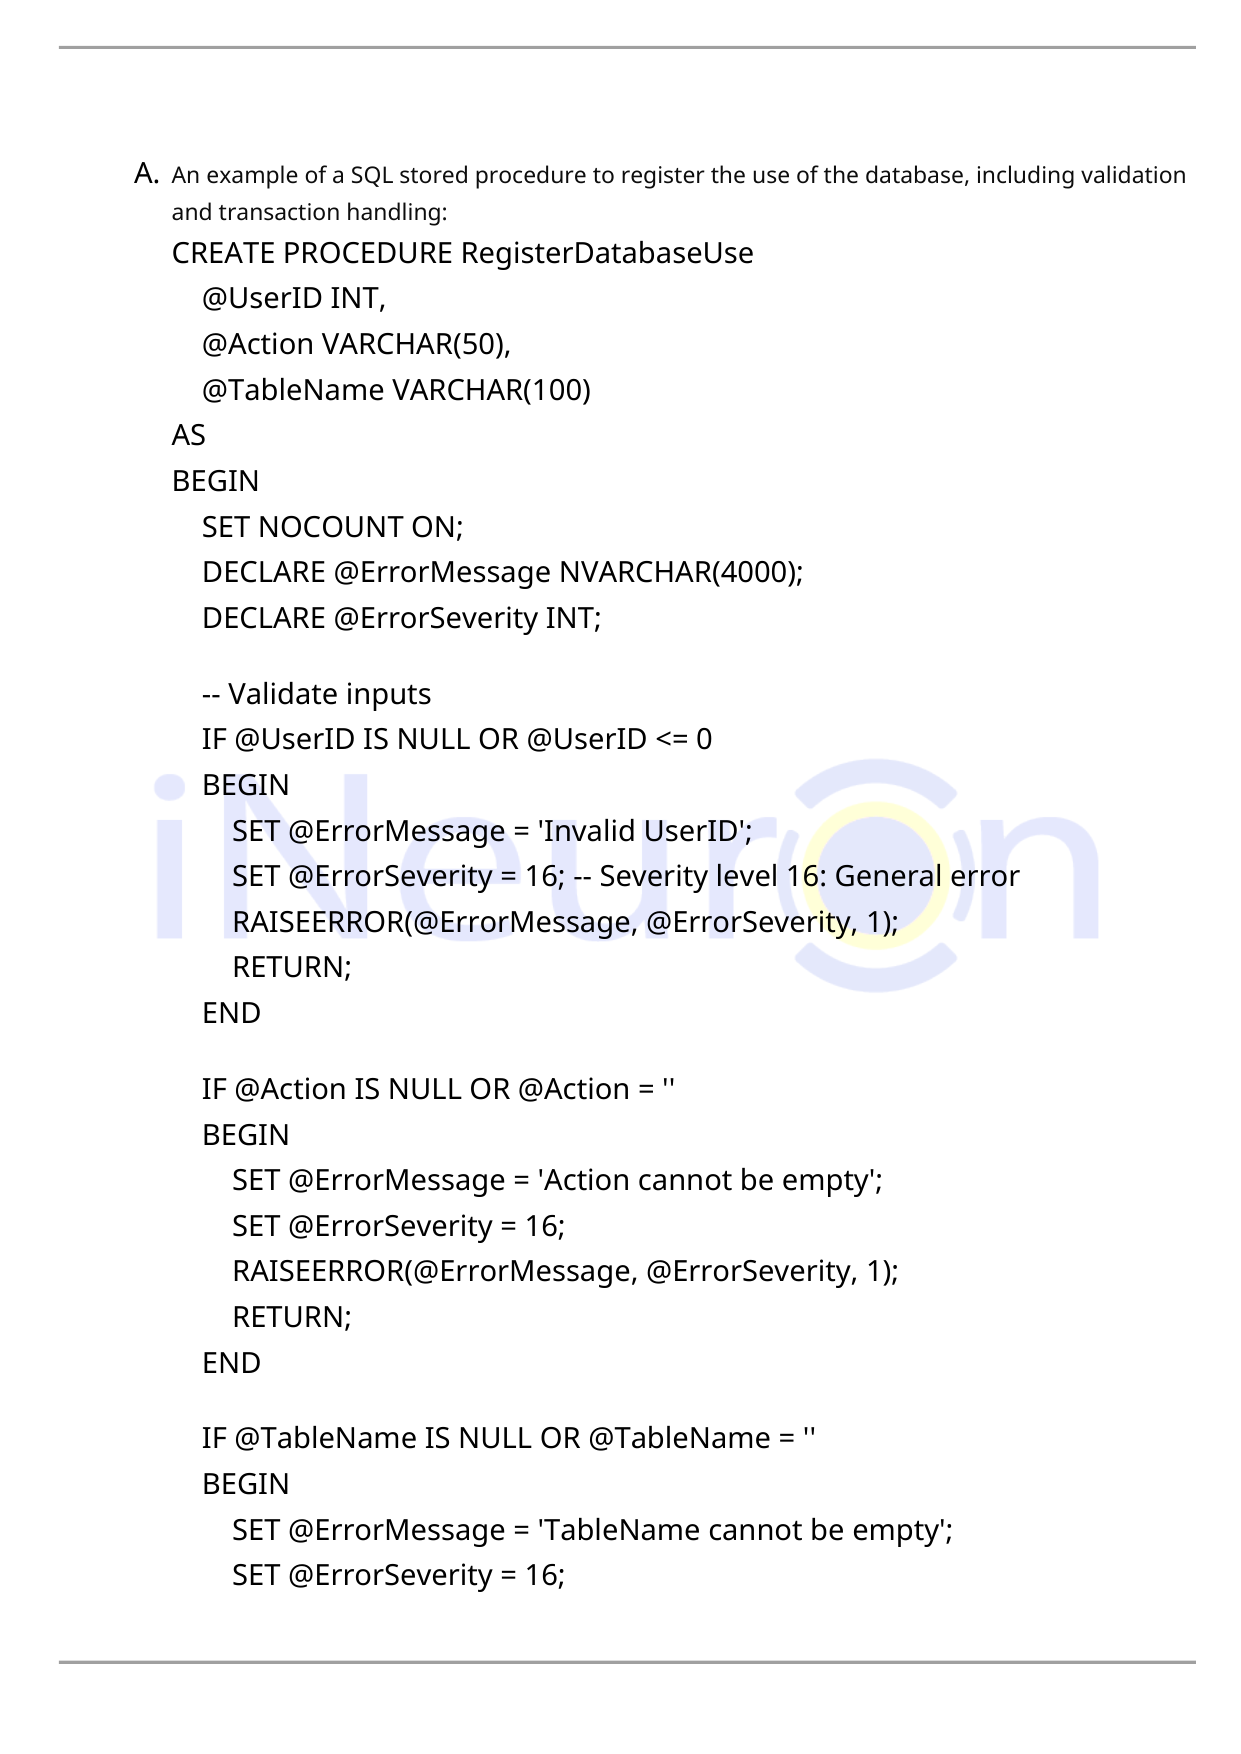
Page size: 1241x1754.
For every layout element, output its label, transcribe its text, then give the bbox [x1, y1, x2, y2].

list SET @ErrorSeverity = 16; [171, 1555, 1196, 1594]
list SET NOCOUNT ON; [171, 506, 1196, 546]
list An example of a SQL stored procedure to register the use of the database, including validation and transaction handling: [134, 152, 1196, 227]
list @Action VARCHAR(50), [171, 323, 1196, 363]
list SET @ErrorSeverity = 16; -- Severity level 16: General error [171, 856, 1196, 895]
list BEGIN [171, 764, 1196, 804]
list @UserID INT, [171, 278, 1196, 317]
list IF @UserID IS NULL OR @UserID <= 0 [171, 719, 1196, 758]
list END [171, 1342, 1196, 1382]
list AS [171, 415, 1196, 454]
list SET @ErrorMessage = 'Action cannot be empty'; [171, 1159, 1196, 1199]
list BEGIN [171, 460, 1196, 500]
list SET @ErrorSeverity = 16; [171, 1205, 1196, 1245]
list CREATE PROCEDURE RegisterDatabaseUse [171, 232, 1196, 272]
list RETURN; [171, 1296, 1196, 1336]
list BEGIN [171, 1463, 1196, 1503]
list END [171, 992, 1196, 1032]
list IF @Action IS NULL OR @Action = '' [171, 1068, 1196, 1108]
list SET @ErrorMessage = 'TableName cannot be empty'; [171, 1509, 1196, 1549]
list SET @ErrorMessage = 'Invalid UserID'; [171, 810, 1196, 849]
list DECLARE @ErrorMessage NVARCHAR(4000); [171, 552, 1196, 591]
list IF @TableName IS NULL OR @TableName = '' [171, 1418, 1196, 1457]
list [171, 1251, 1196, 1290]
list BEGIN [171, 1114, 1196, 1153]
list DECLARE @ErrorSeverity INT; [171, 597, 1196, 637]
list RETURN; [171, 947, 1196, 986]
list @TableName VARCHAR(100) [171, 369, 1196, 409]
list -- Validate inputs [171, 673, 1196, 713]
list RAISEERROR(@ErrorMessage, @ErrorSeverity, 1); [171, 901, 1196, 941]
